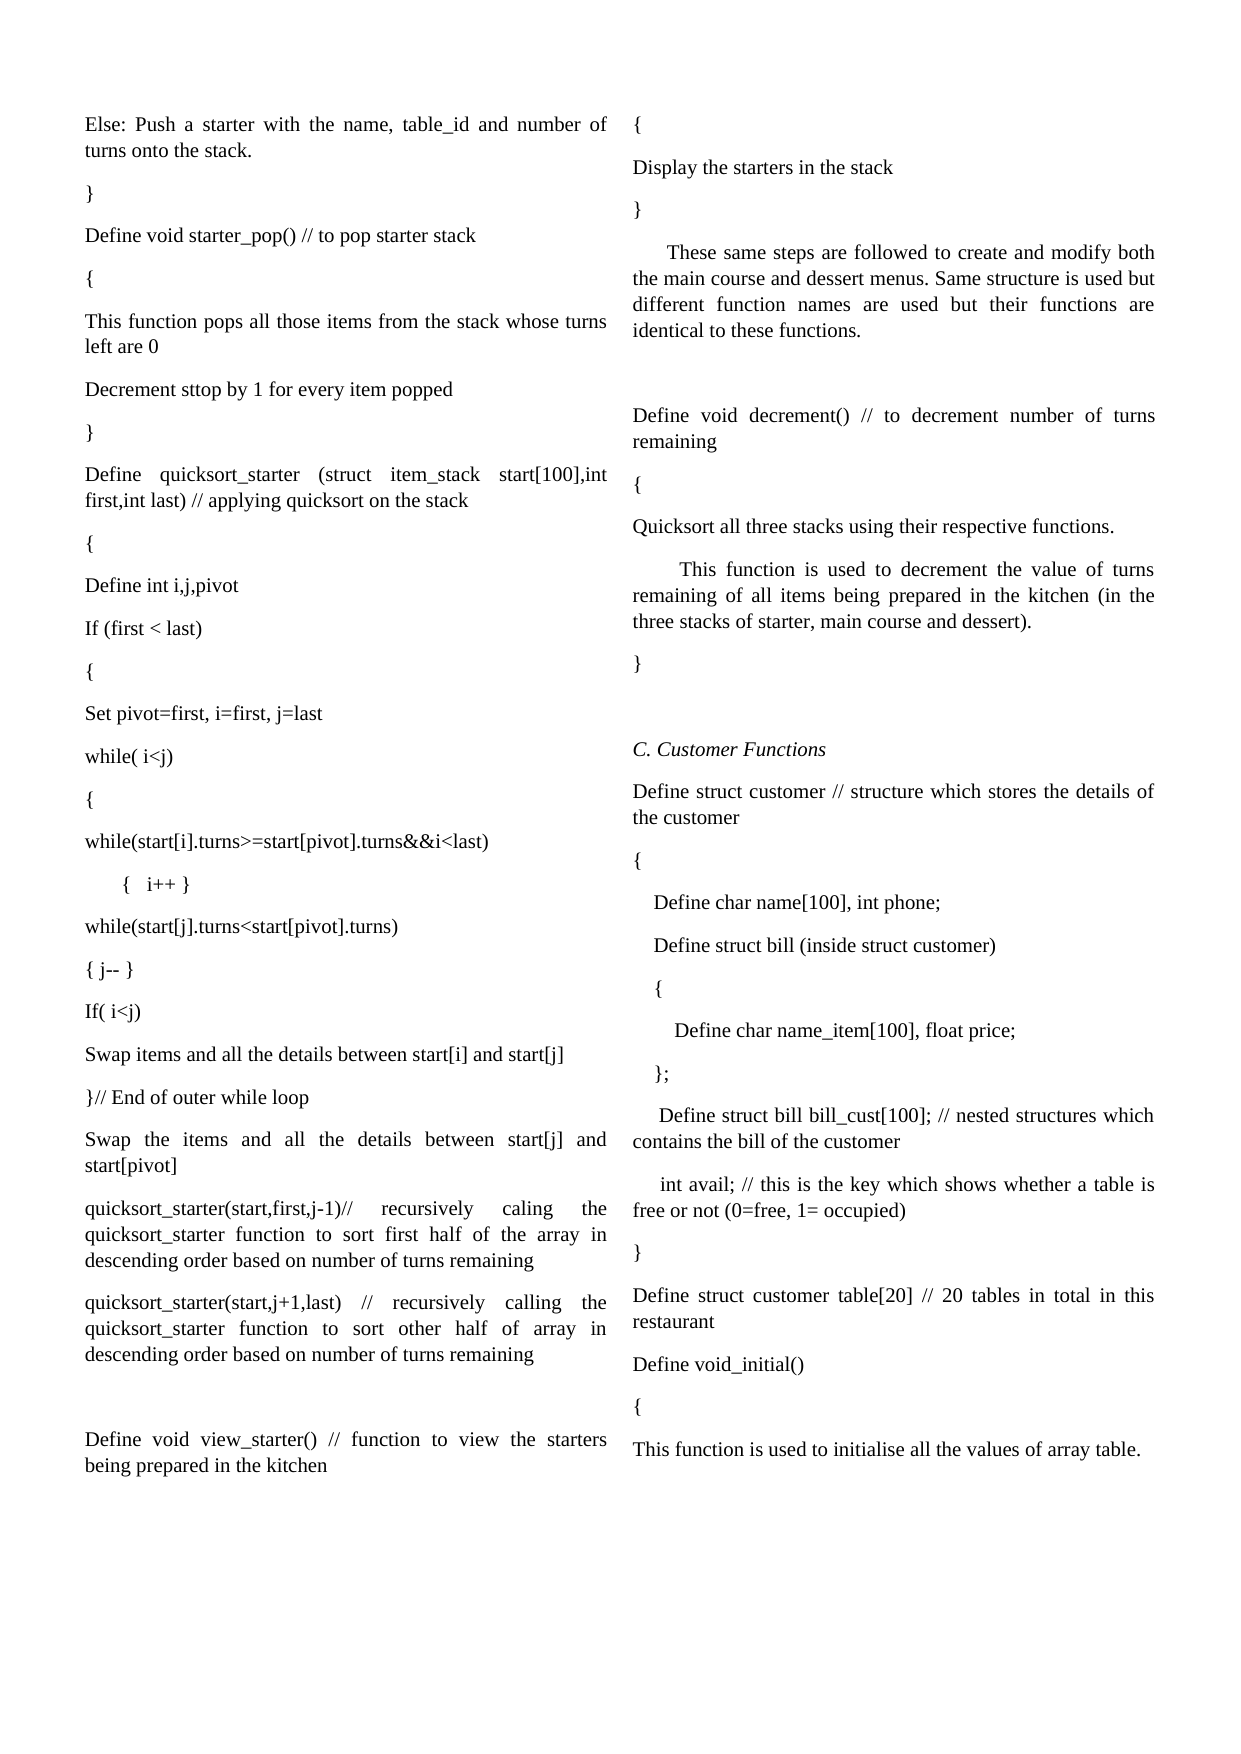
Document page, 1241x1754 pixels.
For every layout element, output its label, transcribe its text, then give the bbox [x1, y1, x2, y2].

text { [84, 659, 608, 683]
text Swap the items and all the details between start[j] and start[pivot] [84, 1127, 608, 1177]
text This function is used to decrement the value of turns remaining of all items being prepared in the kitchen (in the three stacks of starter, main course and dessert). [632, 557, 1156, 633]
text If (first < last) [84, 616, 608, 640]
text Define int i,j,pivot [84, 573, 608, 597]
text Define void_initial() [632, 1351, 1156, 1376]
text while( i<j) [84, 744, 608, 768]
text } [84, 420, 608, 444]
text int avail; // this is the key which shows whether a table is free or not (0=free, 1= occupied) [632, 1172, 1156, 1222]
text { [632, 112, 1156, 136]
text { i++ } [84, 872, 608, 896]
text Define quicksort_starter (struct item_stack start[100],int first,int last) // applying quicksort on the stack [84, 462, 608, 512]
text { [632, 848, 1156, 872]
text { [632, 975, 1156, 999]
text } [632, 651, 1156, 675]
text Define struct bill bill_cust[100]; // nested structures which contains the bill of the customer [632, 1103, 1156, 1153]
text while(start[j].turns<start[pivot].turns) [84, 914, 608, 938]
text If( i<j) [84, 999, 608, 1023]
text }// End of outer while loop [84, 1085, 608, 1109]
text Define void starter_pop() // to pop starter stack [84, 223, 608, 247]
text Define char name_item[100], float price; [632, 1018, 1156, 1042]
text { [84, 531, 608, 555]
text These same steps are followed to create and modify both the main course and dessert menus. Same structure is used but different function names are used but their functions are identical to these functions. [632, 240, 1156, 342]
text while(start[i].turns>=start[pivot].turns&&i<last) [84, 829, 608, 853]
text Define void view_starter() // function to view the starters being prepared in the kitchen [84, 1427, 608, 1477]
text }; [632, 1061, 1156, 1085]
text } [84, 181, 608, 205]
text { j-- } [84, 957, 608, 981]
text Define char name[100], int phone; [632, 890, 1156, 914]
text This function pops all those items from the stack whose turns left are 0 [84, 308, 608, 358]
text Define struct customer table[20] // 20 tables in total in this restaurant [632, 1283, 1156, 1333]
text Define void decrement() // to decrement number of turns remaining [632, 403, 1156, 453]
text { [632, 1394, 1156, 1418]
text quicksort_starter(start,first,j-1)// recursively caling the quicksort_starter function to sort first half of the array in descending order based on number of turns remaining [84, 1196, 608, 1272]
text Define struct customer // structure which stores the details of the customer [632, 779, 1156, 829]
text { [84, 266, 608, 290]
text } [632, 197, 1156, 221]
text This function is used to initialise all the values of array table. [632, 1437, 1156, 1461]
text Set pivot=first, i=first, j=last [84, 701, 608, 725]
text Decrement sttop by 1 for every item popped [84, 377, 608, 401]
text Swap items and all the details between start[i] and start[j] [84, 1042, 608, 1066]
text } [632, 1240, 1156, 1264]
text Else: Push a starter with the name, table_id and number of turns onto the stack. [84, 112, 608, 162]
text C. Customer Functions [632, 736, 1156, 761]
text { [84, 786, 608, 811]
text quicksort_starter(start,j+1,last) // recursively calling the quicksort_starter function to sort other half of array in descending order based on number of turns remaining [84, 1290, 608, 1366]
text Define struct bill (inside struct customer) [632, 933, 1156, 957]
text { [632, 472, 1156, 496]
text Display the starters in the stack [632, 155, 1156, 179]
text Quicksort all three stacks using their respective functions. [632, 514, 1156, 538]
